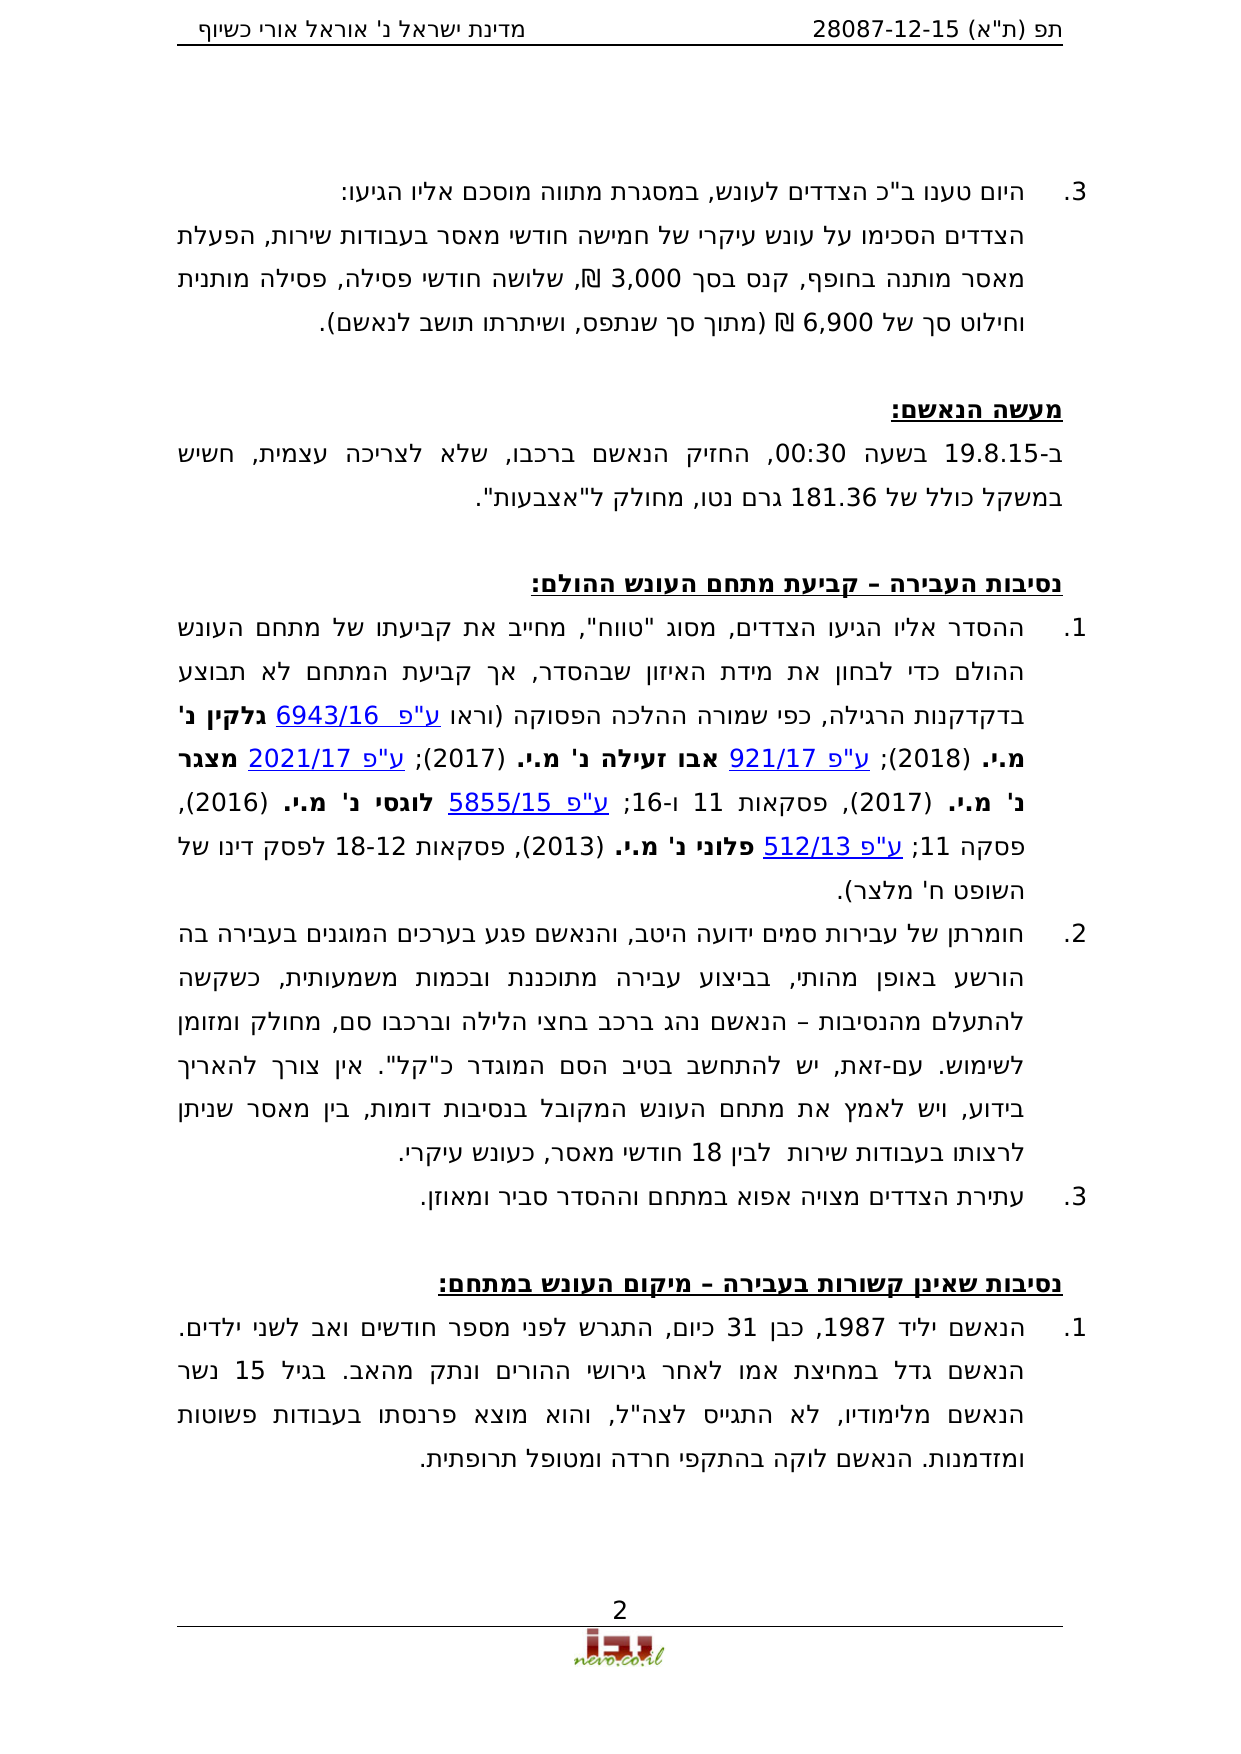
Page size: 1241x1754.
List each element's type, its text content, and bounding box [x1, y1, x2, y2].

list היום טענו ב"כ הצדדים לעונש, במסגרת מתווה מוסכם אליו הגיעו: [177, 177, 1063, 206]
text נסיבות שאינן קשורות בעבירה – מיקום העונש במתחם: [177, 1269, 1063, 1298]
list עתירת הצדדים מצויה אפוא במתחם וההסדר סביר ומאוזן. [177, 1182, 1063, 1211]
text הצדדים הסכימו על עונש עיקרי של חמישה חודשי מאסר בעבודות שירות, הפעלת מאסר מותנה בחופף, קנס בסך 3,000 ₪, שלושה חודשי פסילה, פסילה מותנית וחילוט סך של 6,900 ₪ (מתוך סך שנתפס, ושיתרתו תושב לנאשם). [177, 221, 1026, 338]
text ב-19.8.15 בשעה 00:30, החזיק הנאשם ברכבו, שלא לצריכה עצמית, חשיש במשקל כולל של 181.36 גרם נטו, מחולק ל"אצבעות". [177, 439, 1063, 512]
text נסיבות העבירה – קביעת מתחם העונש ההולם: [177, 570, 1063, 599]
picture [574, 1628, 666, 1667]
list הנאשם יליד 1987, כבן 31 כיום, התגרש לפני מספר חודשים ואב לשני ילדים. הנאשם גדל במחיצת אמו לאחר גירושי ההורים ונתק מהאב. בגיל 15 נשר הנאשם מלימודיו, לא התגייס לצה"ל, והוא מוצא פרנסתו בעבודות פשוטות ומזדמנות. הנאשם לוקה בהתקפי חרדה ומטופל תרופתית. [177, 1313, 1063, 1473]
list חומרתן של עבירות סמים ידועה היטב, והנאשם פגע בערכים המוגנים בעבירה בה הורשע באופן מהותי, בביצוע עבירה מתוכננת ובכמות משמעותית, כשקשה להתעלם מהנסיבות – הנאשם נהג ברכב בחצי הלילה וברכבו סם, מחולק ומזומן לשימוש. עם-זאת, יש להתחשב בטיב הסם המוגדר כ"קל". אין צורך להאריך בידוע, ויש לאמץ את מתחם העונש המקובל בנסיבות דומות, בין מאסר שניתן לרצותו בעבודות שירות לבין 18 חודשי מאסר, כעונש עיקרי. [177, 920, 1063, 1168]
list ההסדר אליו הגיעו הצדדים, מסוג "טווח", מחייב את קביעתו של מתחם העונש ההולם כדי לבחון את מידת האיזון שבהסדר, אך קביעת המתחם לא תבוצע בדקדקנות הרגילה, כפי שמורה ההלכה הפסוקה (וראו ע"פ 6943/16 גלקין נ' מ.י. (2018); ע"פ 921/17 אבו זעילה נ' מ.י. (2017); ע"פ 2021/17 מצגר נ' מ.י. (2017), פסקאות 11 ו-16; ע"פ 5855/15 לוגסי נ' מ.י. (2016), פסקה 11; ע"פ 512/13 פלוני נ' מ.י. (2013), פסקאות 18-12 לפסק דינו של השופט ח' מלצר). [177, 613, 1063, 905]
text מעשה הנאשם: [177, 395, 1063, 424]
